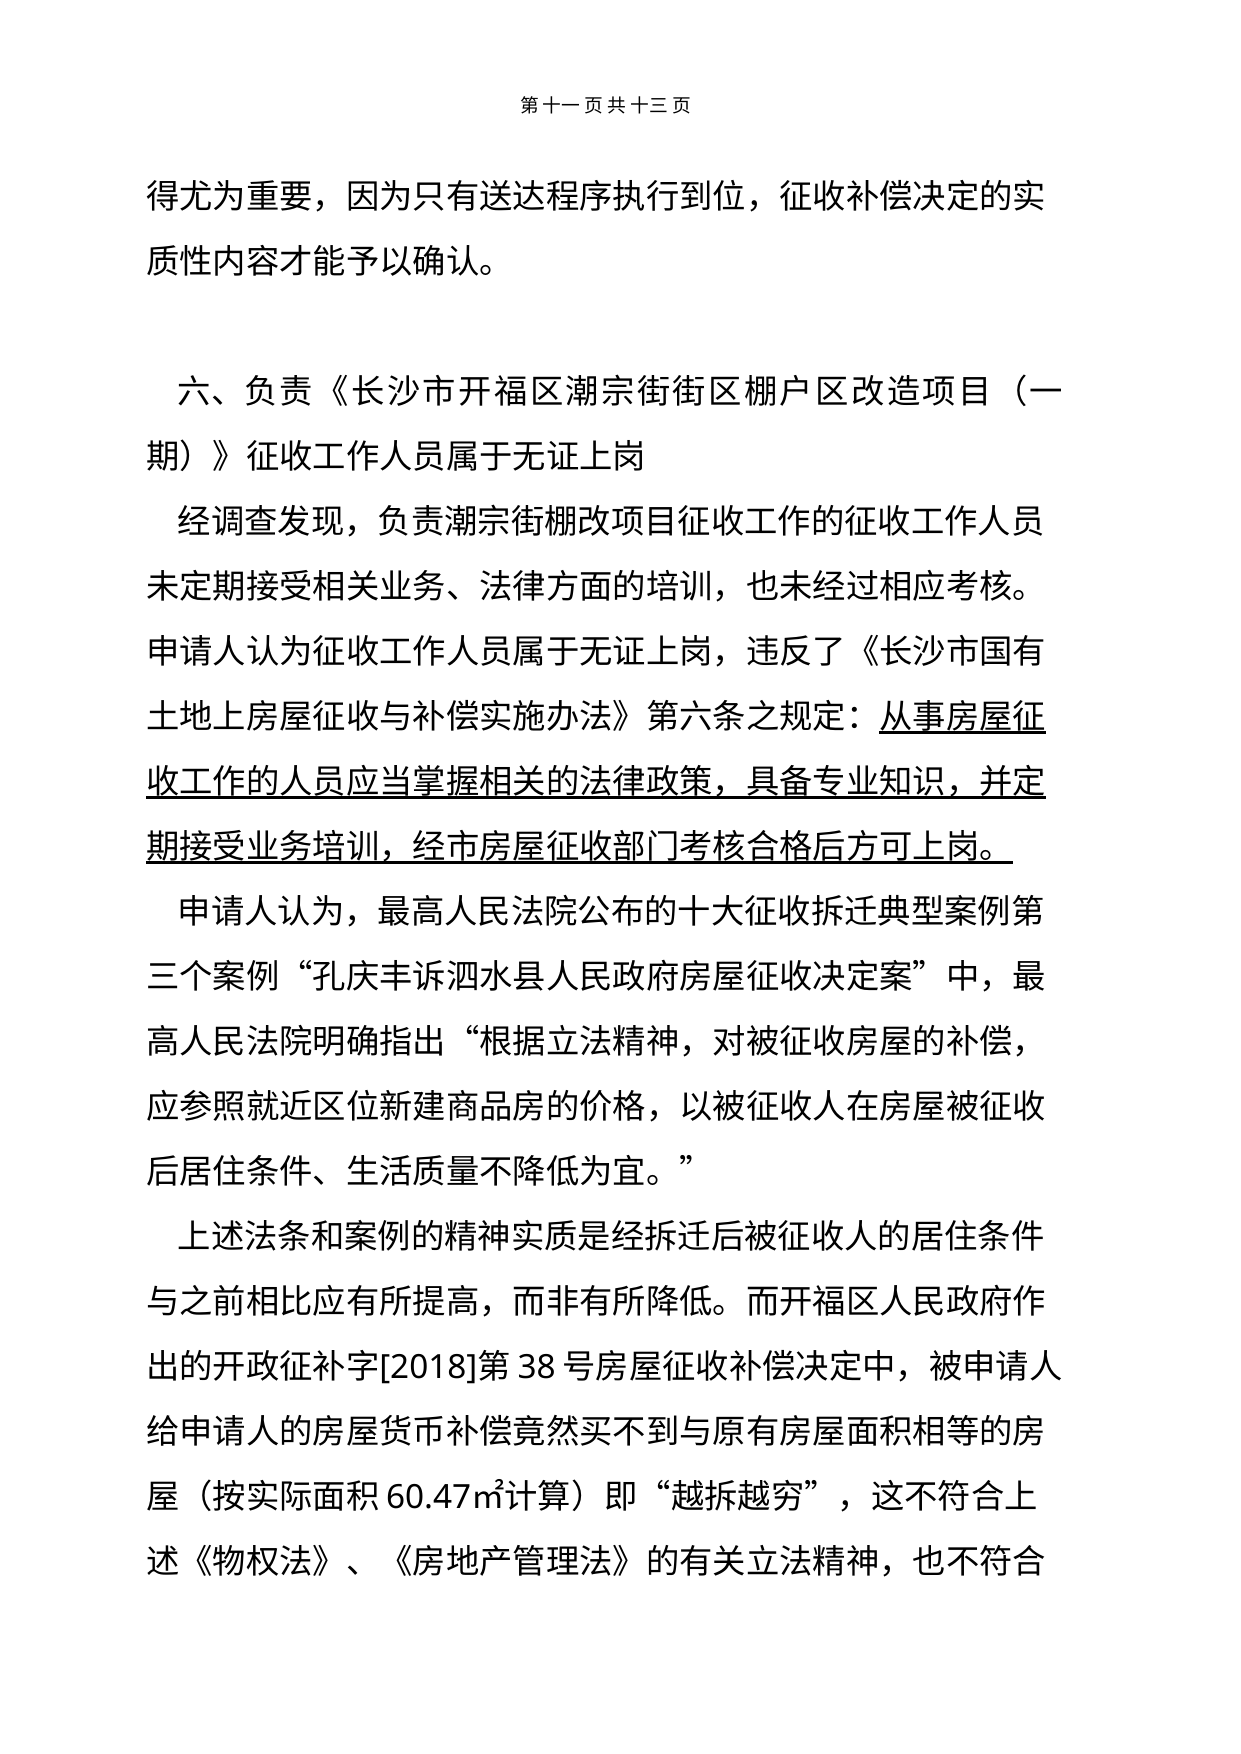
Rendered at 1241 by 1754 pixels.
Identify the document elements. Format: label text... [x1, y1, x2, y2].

list 经调查发现，负责潮宗街棚改项目征收工作的征收工作人员未定期接受相关业务、法律方面的培训，也未经过相应考核。申请人认为征收工作人员属于无证上岗，违反了《长沙市国有土地上房屋征收与补偿实施办法》第六条之规定：从事房屋征收工作的人员应当掌握相关的法律政策，具备专业知识，并定期接受业务培训，经市房屋征收部门考核合格后方可上岗。 [146, 487, 1064, 877]
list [146, 1202, 1064, 1592]
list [146, 162, 1064, 292]
list 申请人认为，最高人民法院公布的十大征收拆迁典型案例第三个案例“孔庆丰诉泗水县人民政府房屋征收决定案”中，最高人民法院明确指出“根据立法精神，对被征收房屋的补偿，应参照就近区位新建商品房的价格，以被征收人在房屋被征收后居住条件、生活质量不降低为宜。” [146, 877, 1064, 1202]
list 负责《长沙市开福区潮宗街街区棚户区改造项目（一期）》征收工作人员属于无证上岗 [146, 357, 1064, 487]
